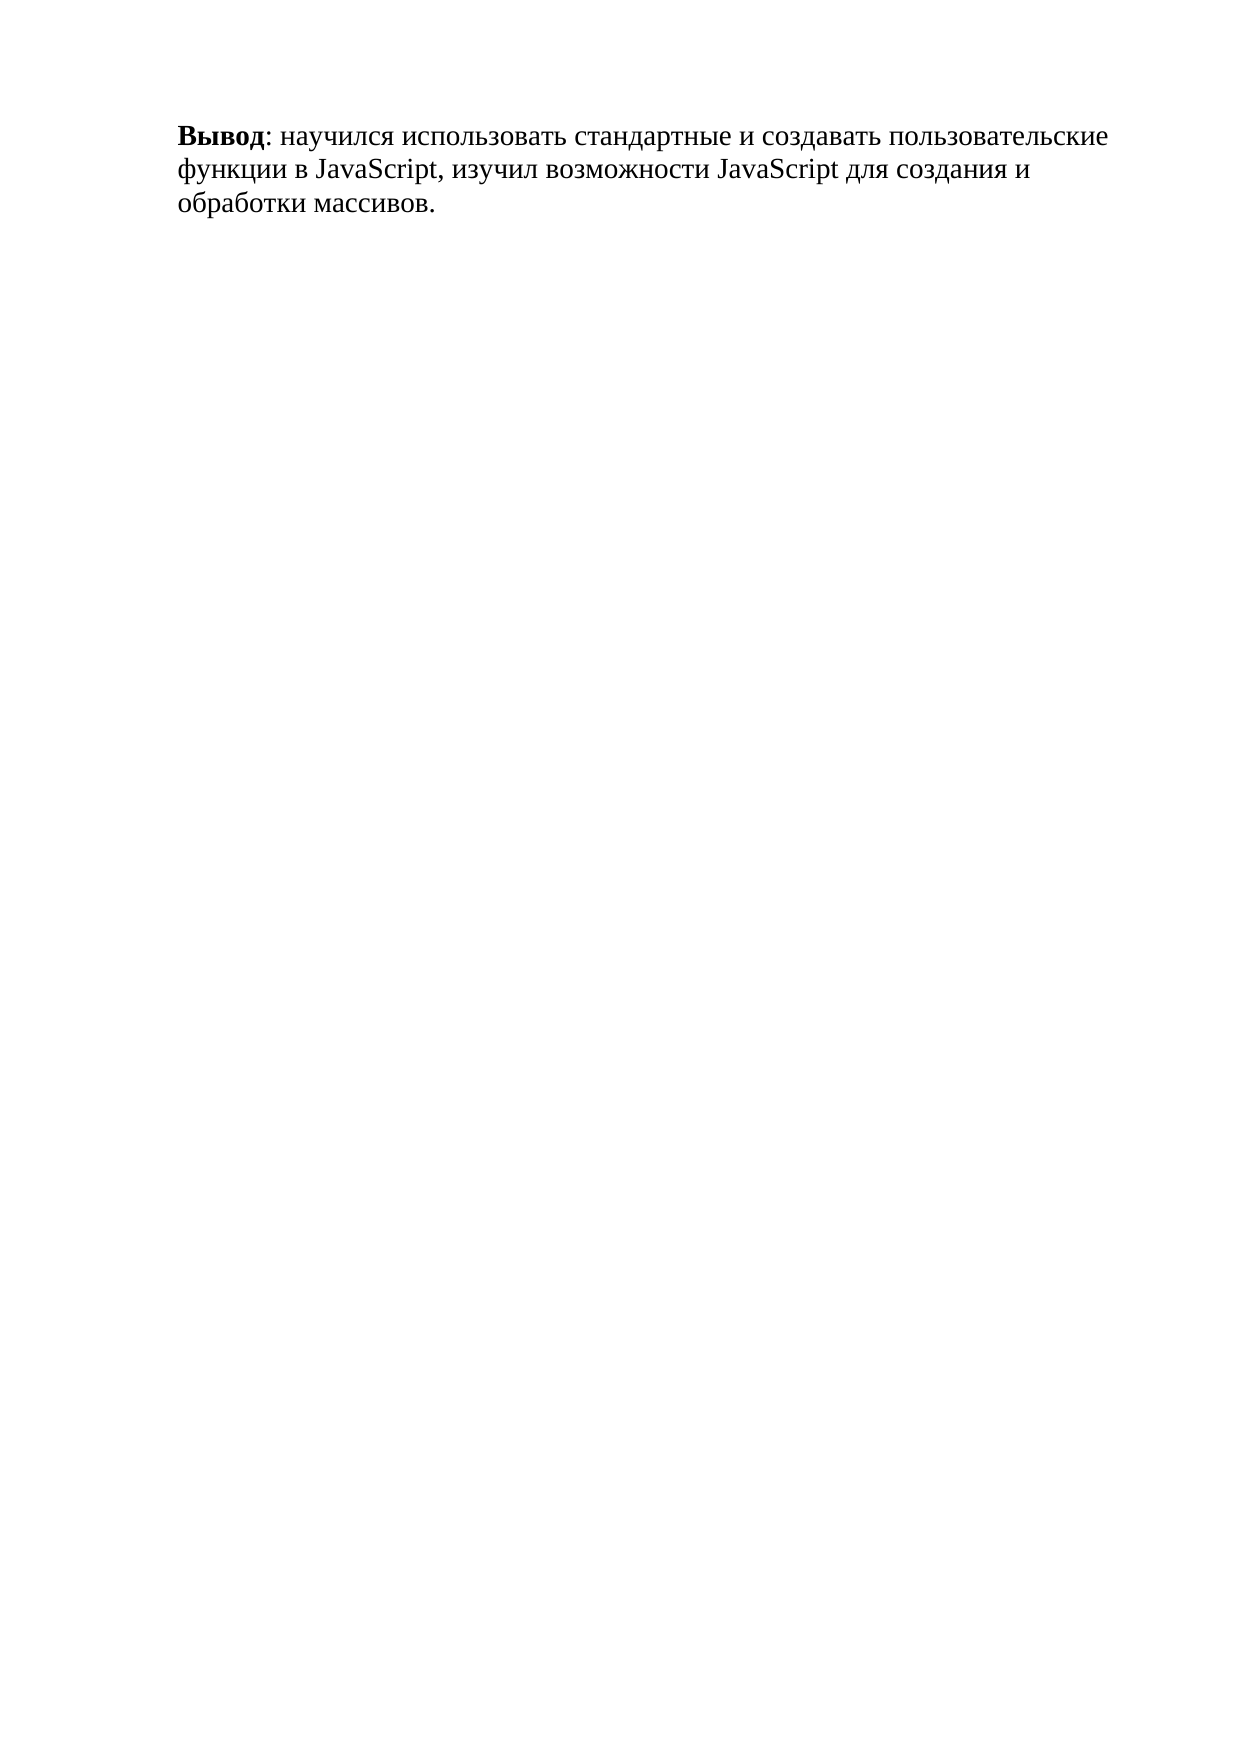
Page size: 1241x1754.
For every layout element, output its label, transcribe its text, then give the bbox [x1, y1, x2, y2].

text Вывод: научился использовать стандартные и создавать пользовательские функции в JavaScript, изучил возможности JavaScript для создания и обработки массивов. [177, 118, 1152, 219]
